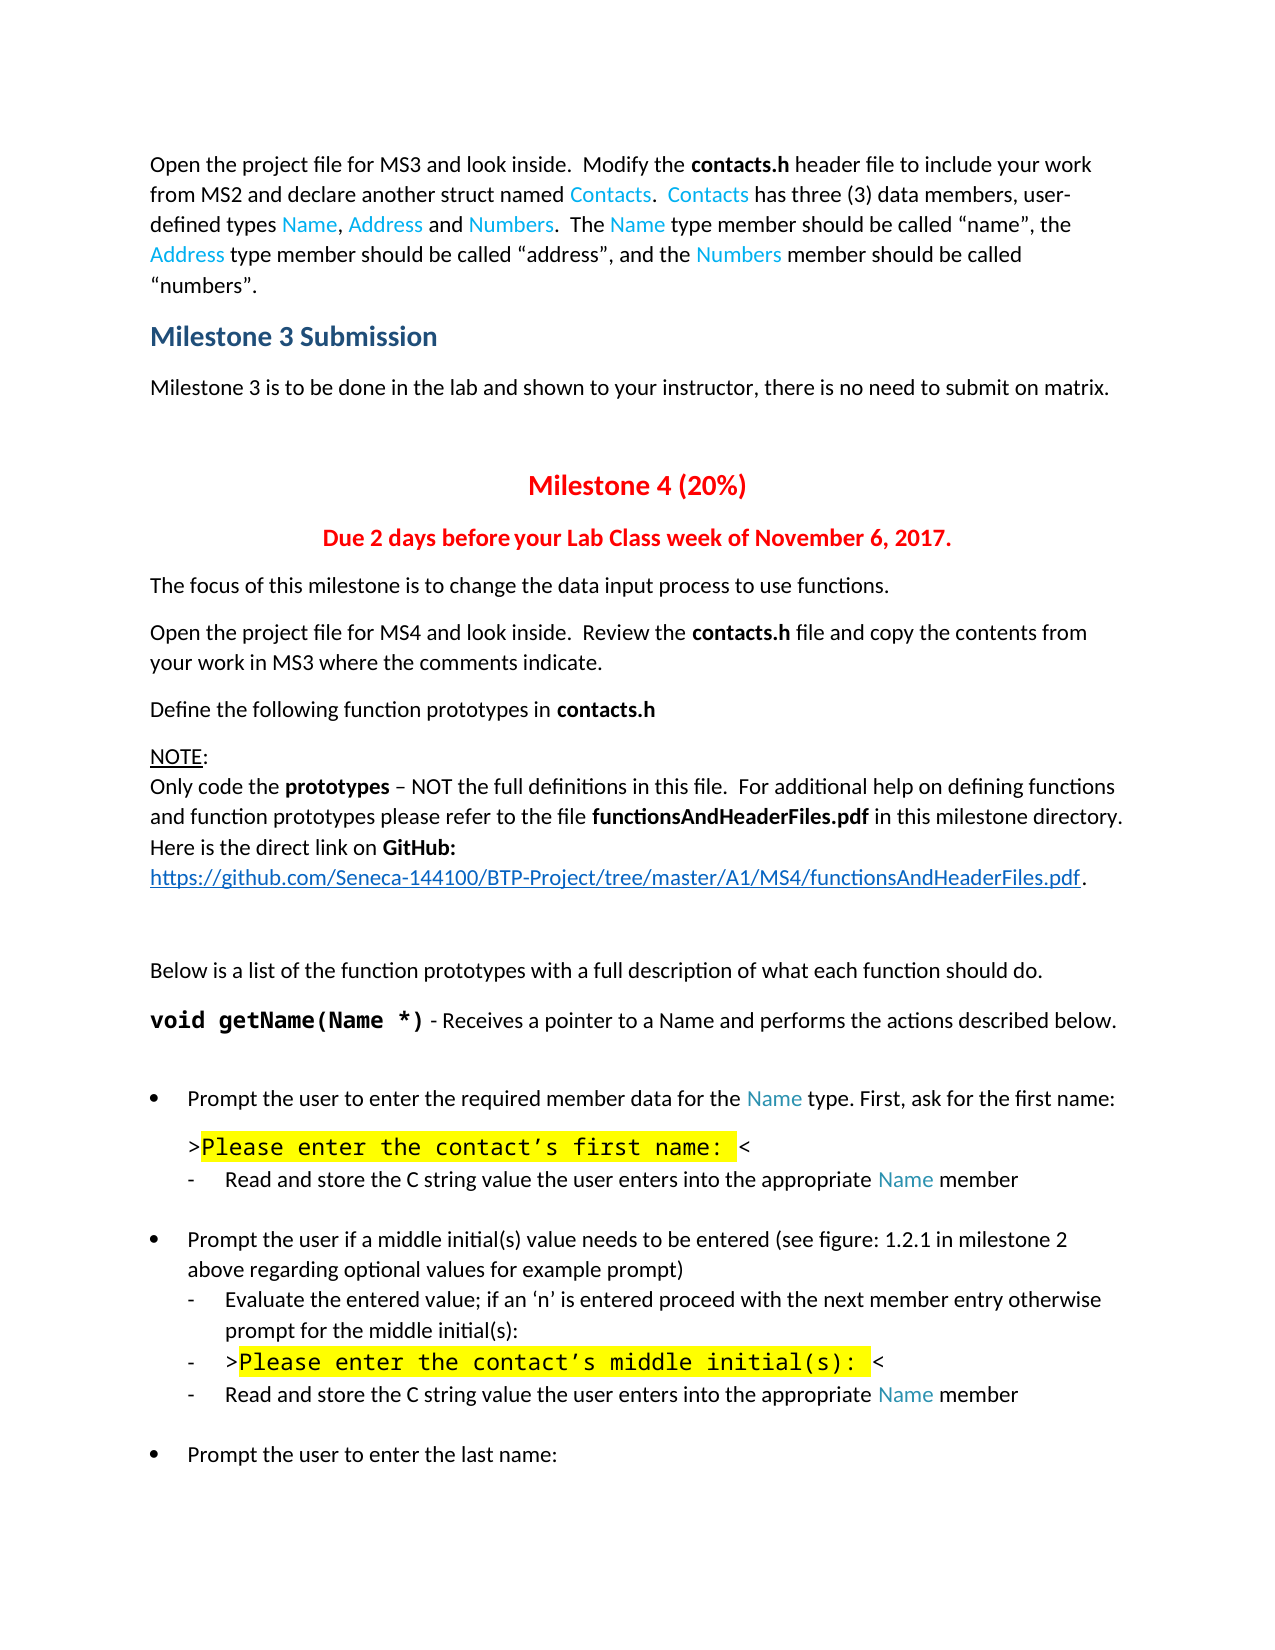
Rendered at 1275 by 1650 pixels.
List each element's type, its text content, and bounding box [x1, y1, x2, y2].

text Milestone 4 (20%) [150, 467, 1125, 502]
text Milestone 3 is to be done in the lab and shown to your instructor, there is no need to submit on matrix. [150, 373, 1125, 401]
list >Please enter the contact’s middle initial(s): < [871, 1346, 1125, 1377]
text Below is a list of the function prototypes with a full description of what each function should do. [150, 957, 1125, 985]
text NOTE: [150, 742, 1125, 770]
text >Please enter the contact’s first name: < [737, 1131, 1125, 1162]
text Open the project file for MS3 and look inside. Modify the contacts.h header file to include your work from MS2 and declare another struct named Contacts. Contacts has three (3) data members, user-defined types Name, Address and Numbers. The Name type member should be called “name”, the Address type member should be called “address”, and the Numbers member should be called “numbers”. [150, 150, 1125, 299]
list Read and store the C string value the user enters into the appropriate Name member [187, 1380, 1125, 1408]
list Prompt the user to enter the last name: [150, 1440, 1125, 1468]
text The focus of this milestone is to change the data input process to use functions. [150, 571, 1125, 599]
list Prompt the user to enter the required member data for the Name type. First, ask for the first name: [150, 1084, 1125, 1112]
text void getName(Name *) - Receives a pointer to a Name and performs the actions described below. [150, 1003, 1125, 1035]
text Define the following function prototypes in contacts.h [150, 695, 1125, 723]
text Only code the prototypes – NOT the full definitions in this file. For additional help on defining functions and function prototypes please refer to the file functionsAndHeaderFiles.pdf in this milestone directory. Here is the direct link on GitHub: https://github.com/Seneca-144100/BTP-Project/tree/master/A1/MS4/functionsAndHeaderFiles.pdf. [150, 772, 1125, 891]
list Evaluate the entered value; if an ‘n’ is entered proceed with the next member entry otherwise prompt for the middle initial(s): [187, 1286, 1125, 1344]
list Read and store the C string value the user enters into the appropriate Name member [187, 1165, 1125, 1193]
text Milestone 3 Submission [150, 318, 1125, 353]
text Due 2 days before your Lab Class week of November 6, 2017. [150, 522, 1125, 552]
list Prompt the user if a middle initial(s) value needs to be entered (see figure: 1.2.1 in milestone 2 above regarding optional values for example prompt) [150, 1225, 1125, 1283]
text Open the project file for MS4 and look inside. Review the contacts.h file and copy the contents from your work in MS3 where the comments indicate. [150, 618, 1125, 676]
